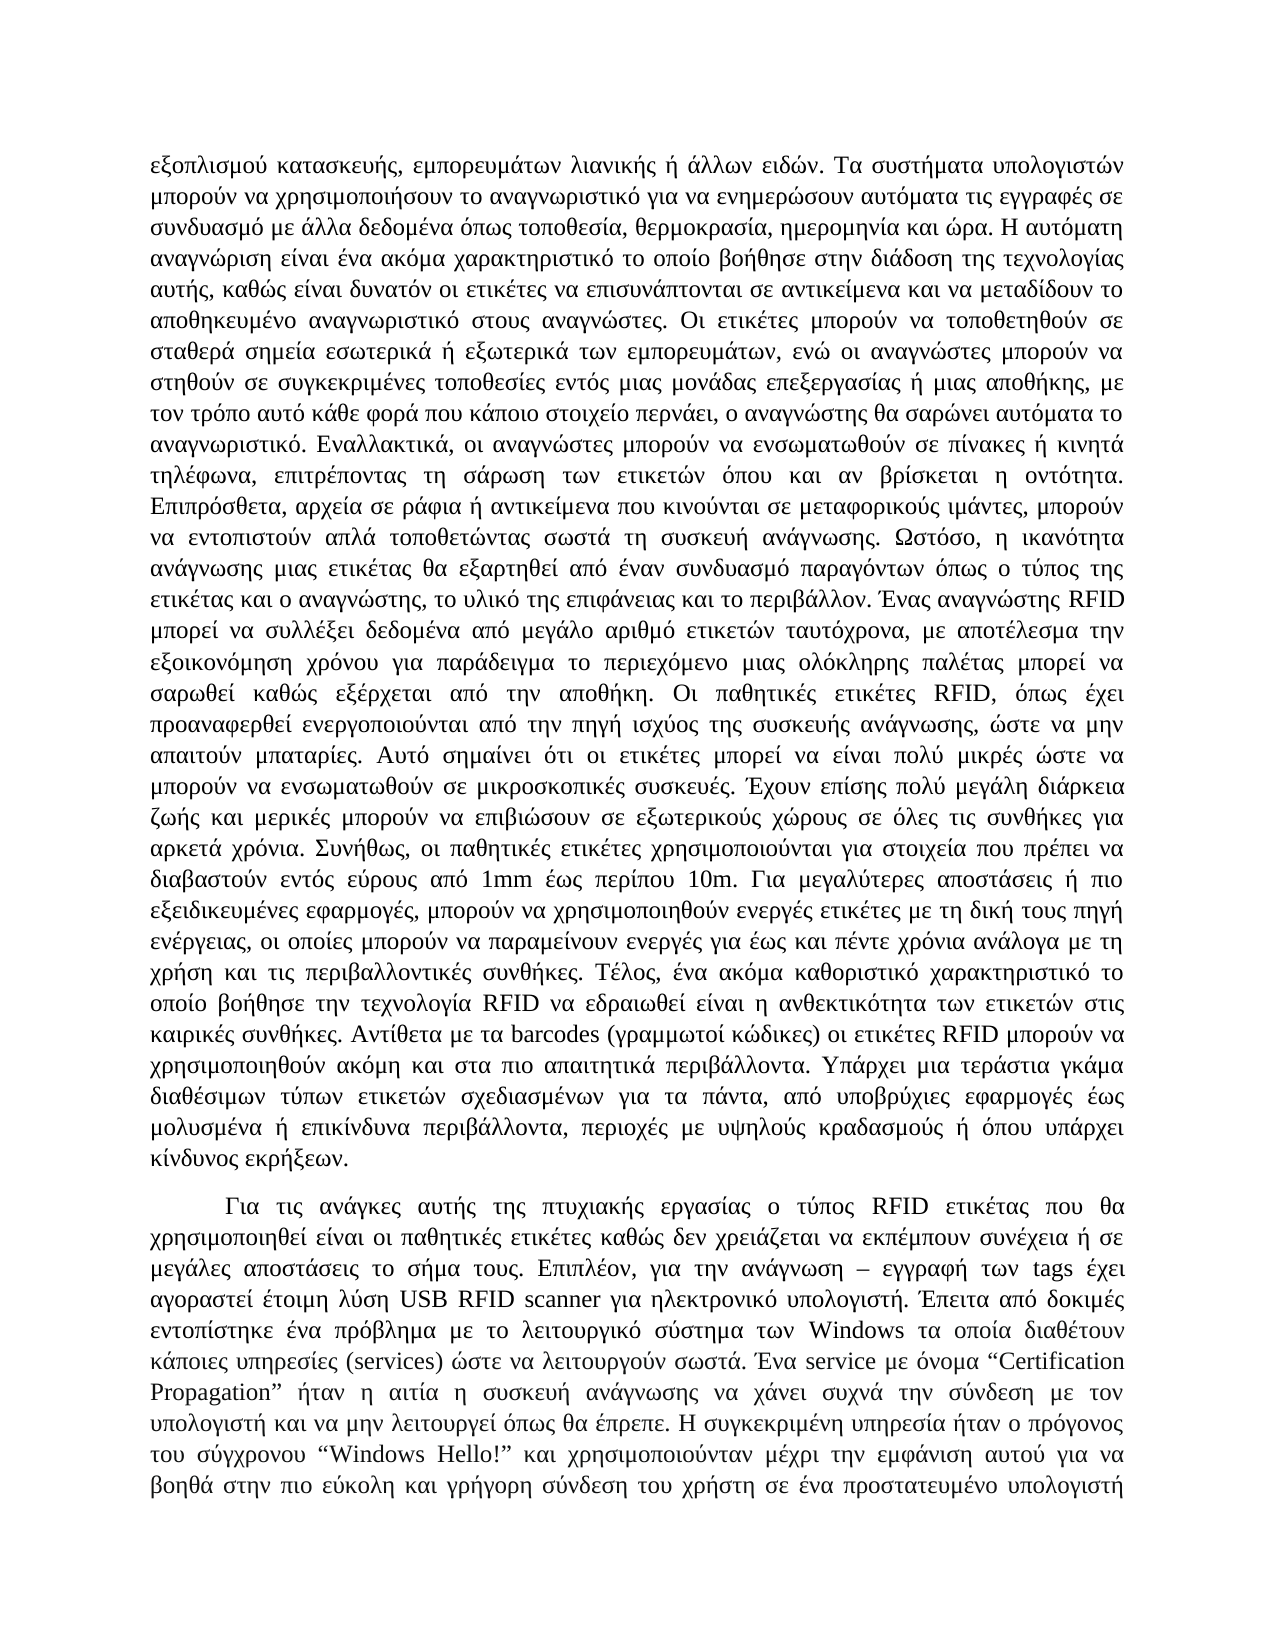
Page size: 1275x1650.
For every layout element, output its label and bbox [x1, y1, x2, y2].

text [150, 1191, 1125, 1377]
text [150, 150, 1125, 1172]
